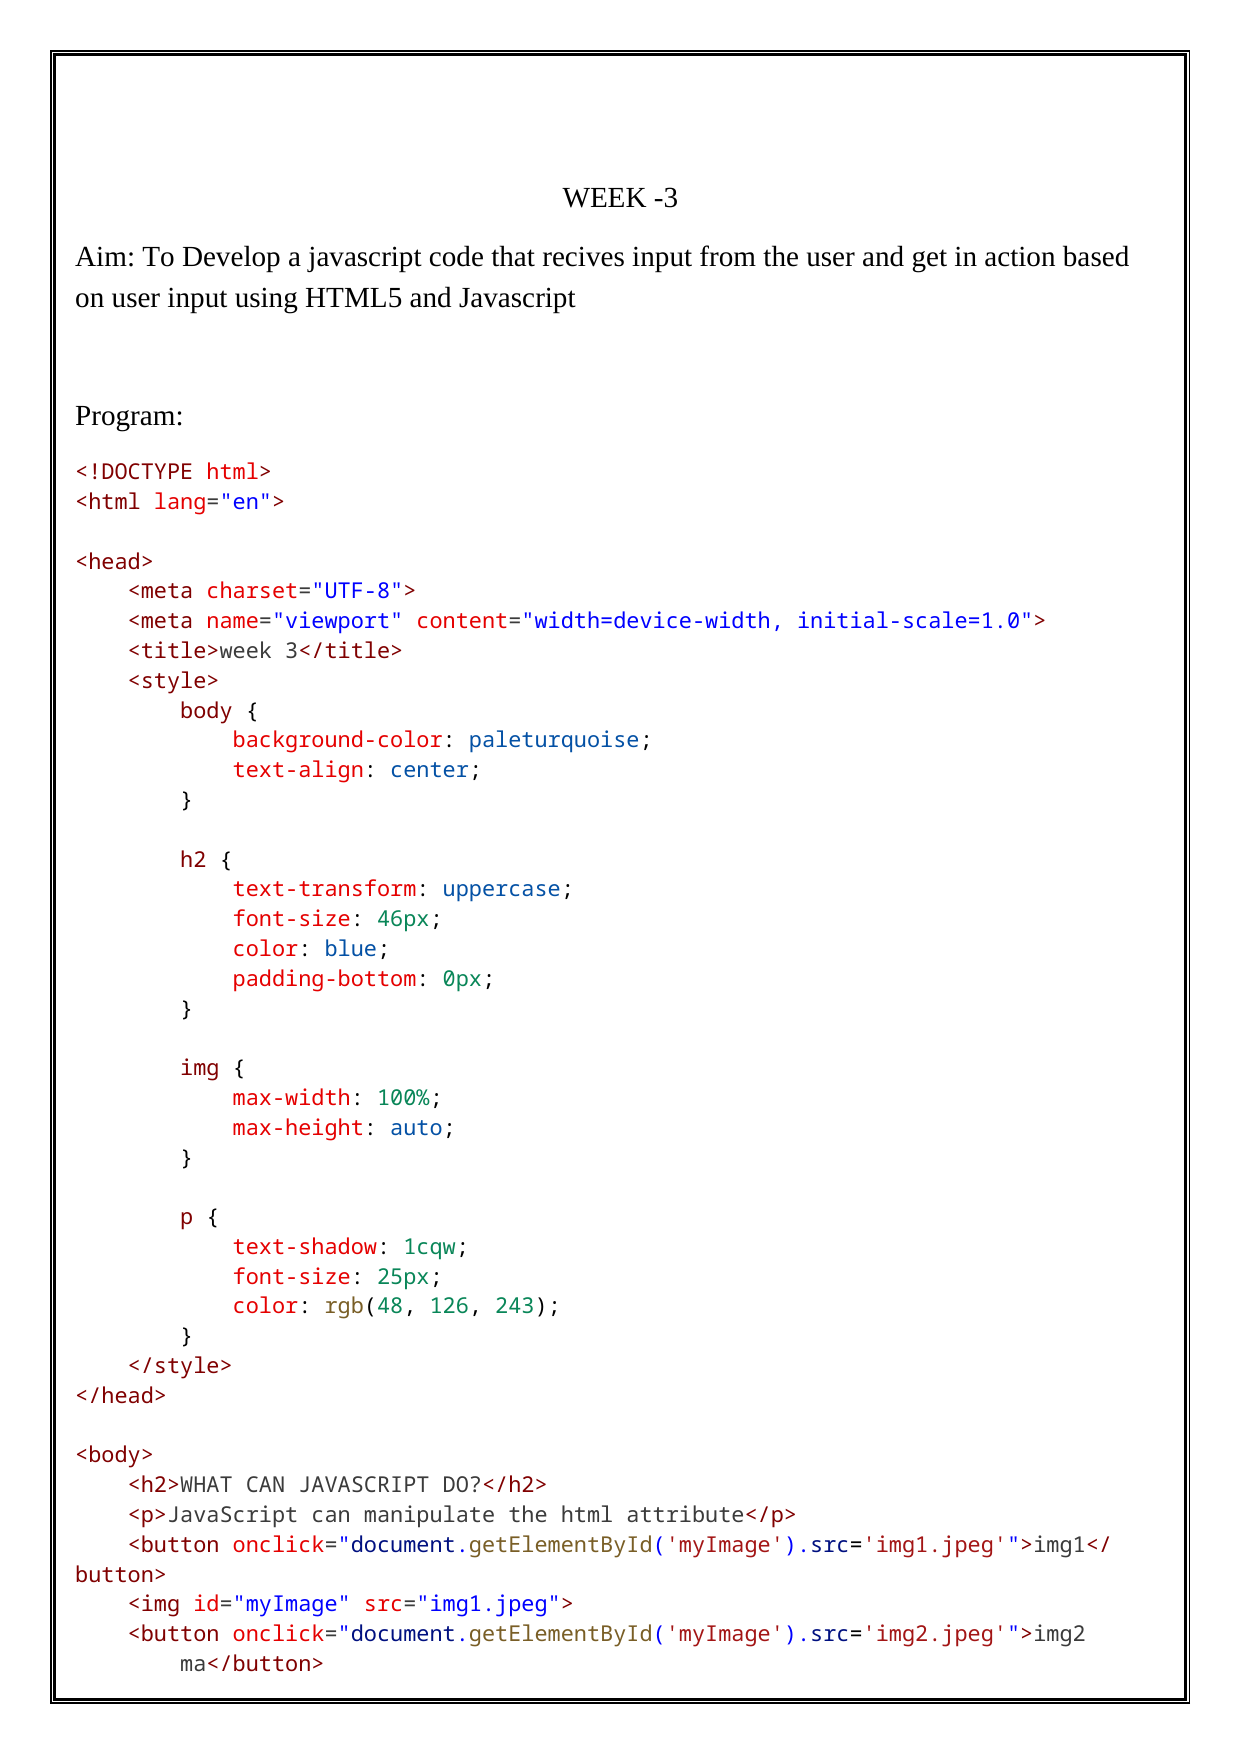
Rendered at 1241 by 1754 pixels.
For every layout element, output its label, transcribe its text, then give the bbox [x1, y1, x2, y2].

text Program: [75, 398, 1165, 431]
text text-align: center; [75, 754, 1165, 784]
text <button onclick="document.getElementById('myImage').src='img1.jpeg'">img1</button> [75, 1529, 1165, 1588]
text ma</button> [75, 1648, 1165, 1678]
text text-transform: uppercase; [75, 873, 1165, 903]
text <body> [75, 1439, 1165, 1469]
text <meta charset="UTF-8"> [75, 575, 1165, 605]
text </head> [75, 1380, 1165, 1409]
text <button onclick="document.getElementById('myImage').src='img2.jpeg'">img2 [75, 1618, 1165, 1648]
text h2 { [75, 843, 1165, 873]
text } [75, 1141, 1165, 1171]
text <meta name="viewport" content="width=device-width, initial-scale=1.0"> [75, 605, 1165, 635]
text <head> [75, 546, 1165, 575]
text WEEK -3 [75, 180, 1165, 214]
text <title>week 3</title> [75, 635, 1165, 665]
text Aim: To Develop a javascript code that recives input from the user and get in action based on user input using HTML5 and Javascript [75, 239, 1165, 314]
text color: rgb(48, 126, 243); [75, 1290, 1165, 1320]
text body { [75, 694, 1165, 724]
text </style> [75, 1350, 1165, 1380]
text <h2>WHAT CAN JAVASCRIPT DO?</h2> [75, 1469, 1165, 1499]
text img { [75, 1052, 1165, 1082]
text <style> [75, 665, 1165, 694]
text <!DOCTYPE html> [75, 456, 1165, 486]
text <p>JavaScript can manipulate the html attribute</p> [75, 1499, 1165, 1529]
text max-height: auto; [75, 1112, 1165, 1141]
text } [75, 992, 1165, 1022]
text color: blue; [75, 933, 1165, 963]
text <img id="myImage" src="img1.jpeg"> [75, 1588, 1165, 1618]
text } [75, 1320, 1165, 1350]
text font-size: 25px; [75, 1261, 1165, 1290]
text p { [75, 1201, 1165, 1231]
text } [75, 784, 1165, 814]
text text-shadow: 1cqw; [75, 1231, 1165, 1261]
text <html lang="en"> [75, 486, 1165, 516]
text font-size: 46px; [75, 903, 1165, 933]
text background-color: paleturquoise; [75, 724, 1165, 754]
text padding-bottom: 0px; [75, 963, 1165, 992]
text max-width: 100%; [75, 1082, 1165, 1112]
